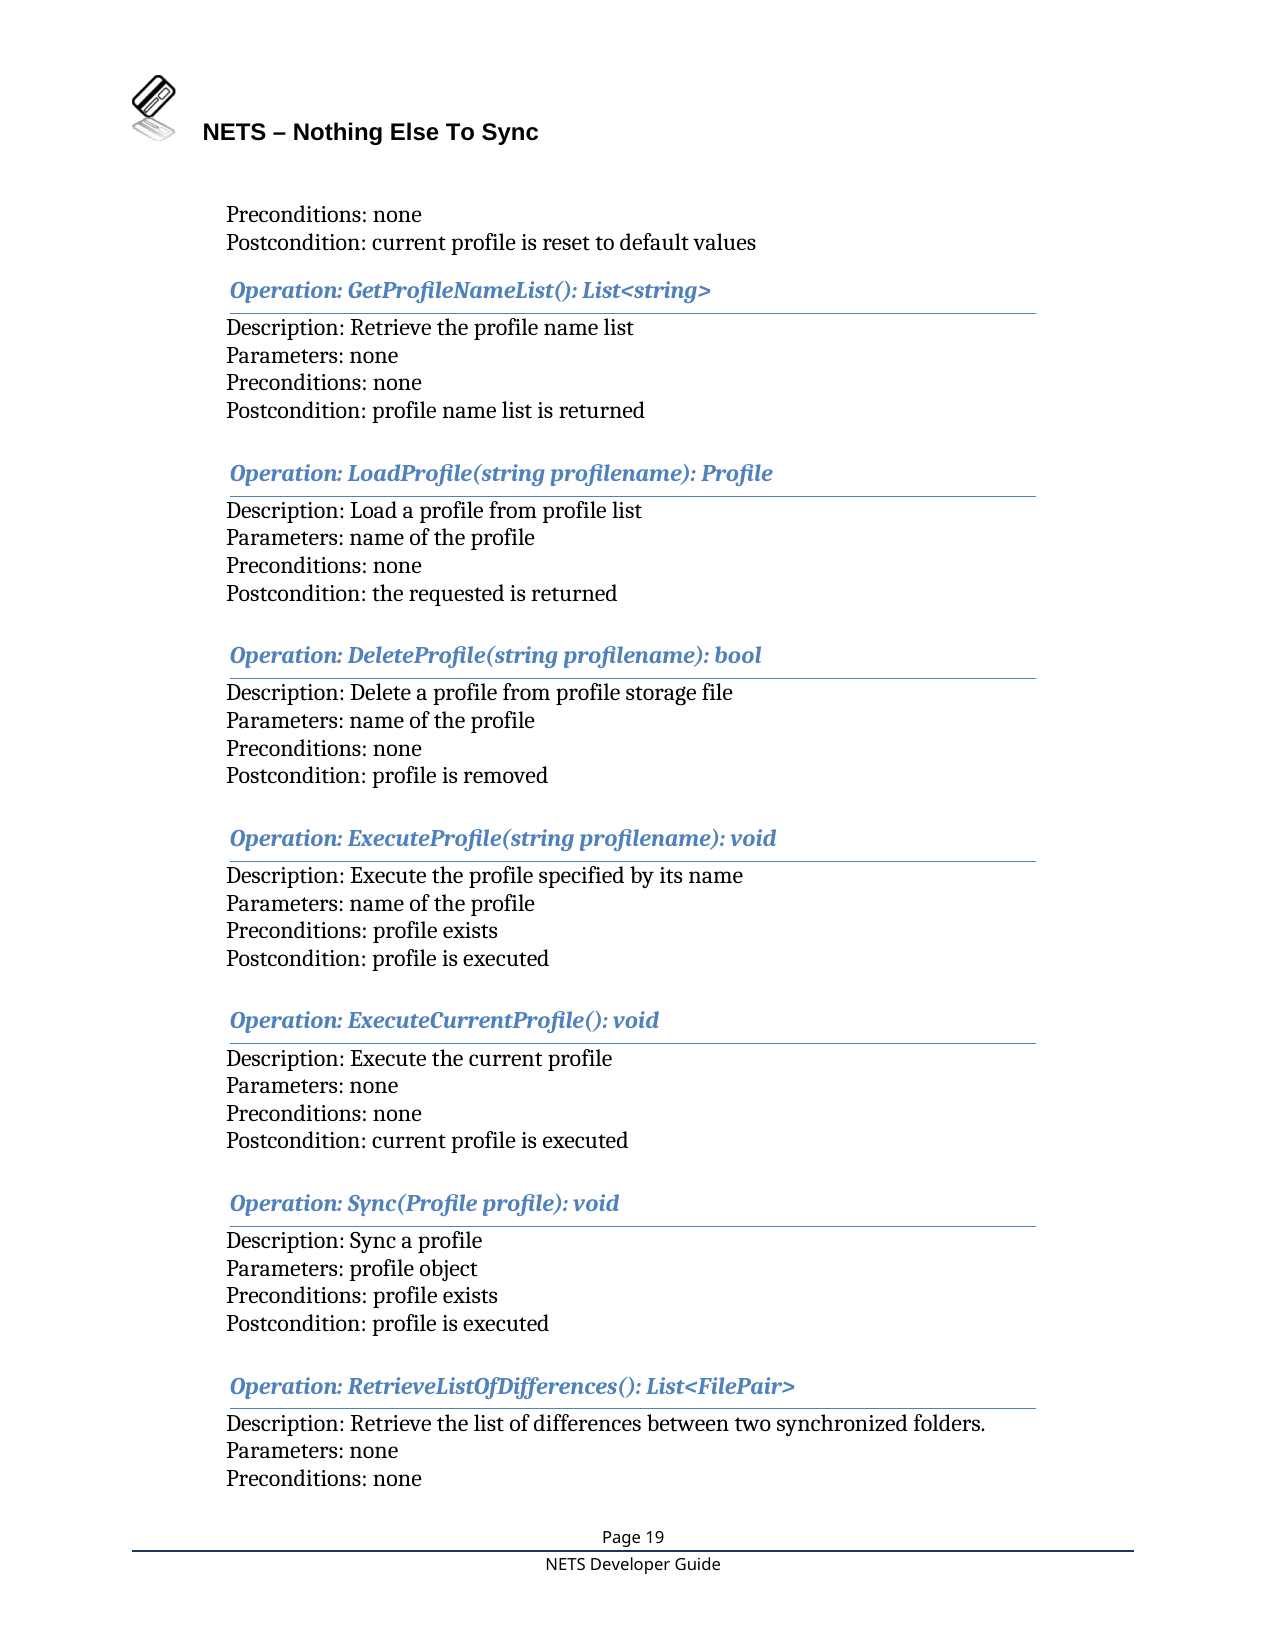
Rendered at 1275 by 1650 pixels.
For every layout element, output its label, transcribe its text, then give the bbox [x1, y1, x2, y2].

text Operation: GetProfileNameList(): List<string> [229, 277, 1036, 314]
text Parameters: name of the profile [226, 889, 1134, 917]
text Operation: Sync(Profile profile): void [229, 1190, 1036, 1227]
text Parameters: none [226, 1072, 1134, 1099]
text Preconditions: none [226, 369, 1134, 397]
text Postcondition: current profile is reset to default values [226, 228, 1134, 256]
text Parameters: name of the profile [226, 707, 1134, 734]
text Preconditions: none [226, 552, 1134, 579]
text Parameters: none [226, 342, 1134, 369]
text Preconditions: none [226, 1465, 1134, 1492]
text Postcondition: profile is removed [226, 762, 1134, 789]
text Parameters: profile object [226, 1254, 1134, 1282]
text Postcondition: the requested is returned [226, 579, 1134, 607]
text Postcondition: current profile is executed [226, 1127, 1134, 1155]
text Postcondition: profile name list is returned [226, 397, 1134, 424]
text Preconditions: profile exists [226, 917, 1134, 944]
text Description: Execute the profile specified by its name [226, 862, 1134, 889]
text Operation: ExecuteCurrentProfile(): void [229, 1007, 1036, 1044]
text Parameters: name of the profile [226, 524, 1134, 552]
text Operation: LoadProfile(string profilename): Profile [229, 459, 1036, 497]
text Description: Delete a profile from profile storage file [226, 679, 1134, 707]
text Postcondition: profile is executed [226, 944, 1134, 972]
text Postcondition: profile is executed [226, 1310, 1134, 1337]
text Operation: ExecuteProfile(string profilename): void [229, 825, 1036, 862]
text Description: Sync a profile [226, 1227, 1134, 1254]
text Operation: RetrieveListOfDifferences(): List<FilePair> [229, 1373, 1036, 1409]
text Description: Execute the current profile [226, 1044, 1134, 1072]
text Description: Load a profile from profile list [226, 497, 1134, 524]
text Preconditions: none [226, 734, 1134, 762]
picture [132, 75, 203, 141]
text Parameters: none [226, 1437, 1134, 1465]
text Preconditions: profile exists [226, 1282, 1134, 1310]
text Operation: DeleteProfile(string profilename): bool [229, 642, 1036, 679]
text Preconditions: none [226, 201, 1134, 228]
text Description: Retrieve the list of differences between two synchronized folders. [226, 1409, 1134, 1437]
text Preconditions: none [226, 1099, 1134, 1127]
text Description: Retrieve the profile name list [226, 314, 1134, 342]
